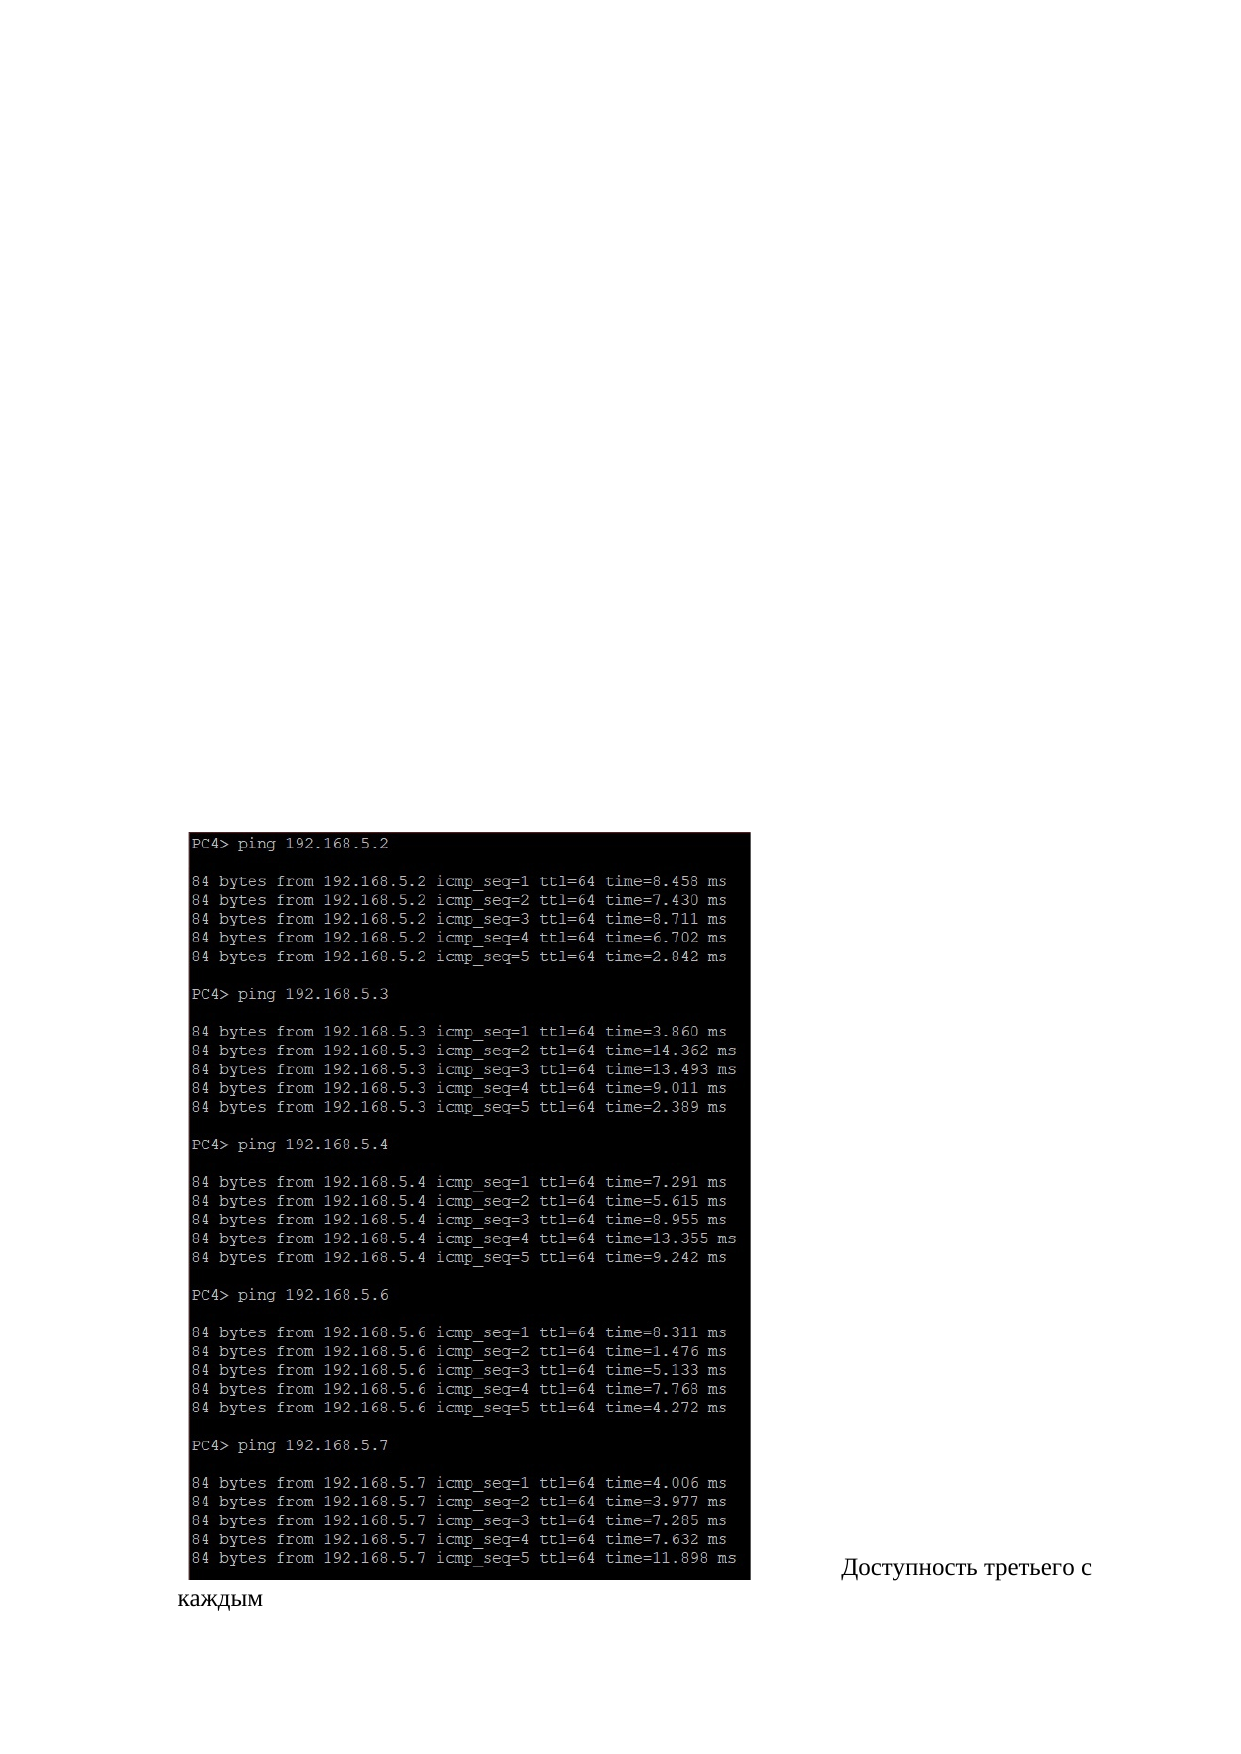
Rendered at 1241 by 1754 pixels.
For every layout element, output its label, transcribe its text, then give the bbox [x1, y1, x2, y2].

picture [188, 832, 752, 1579]
